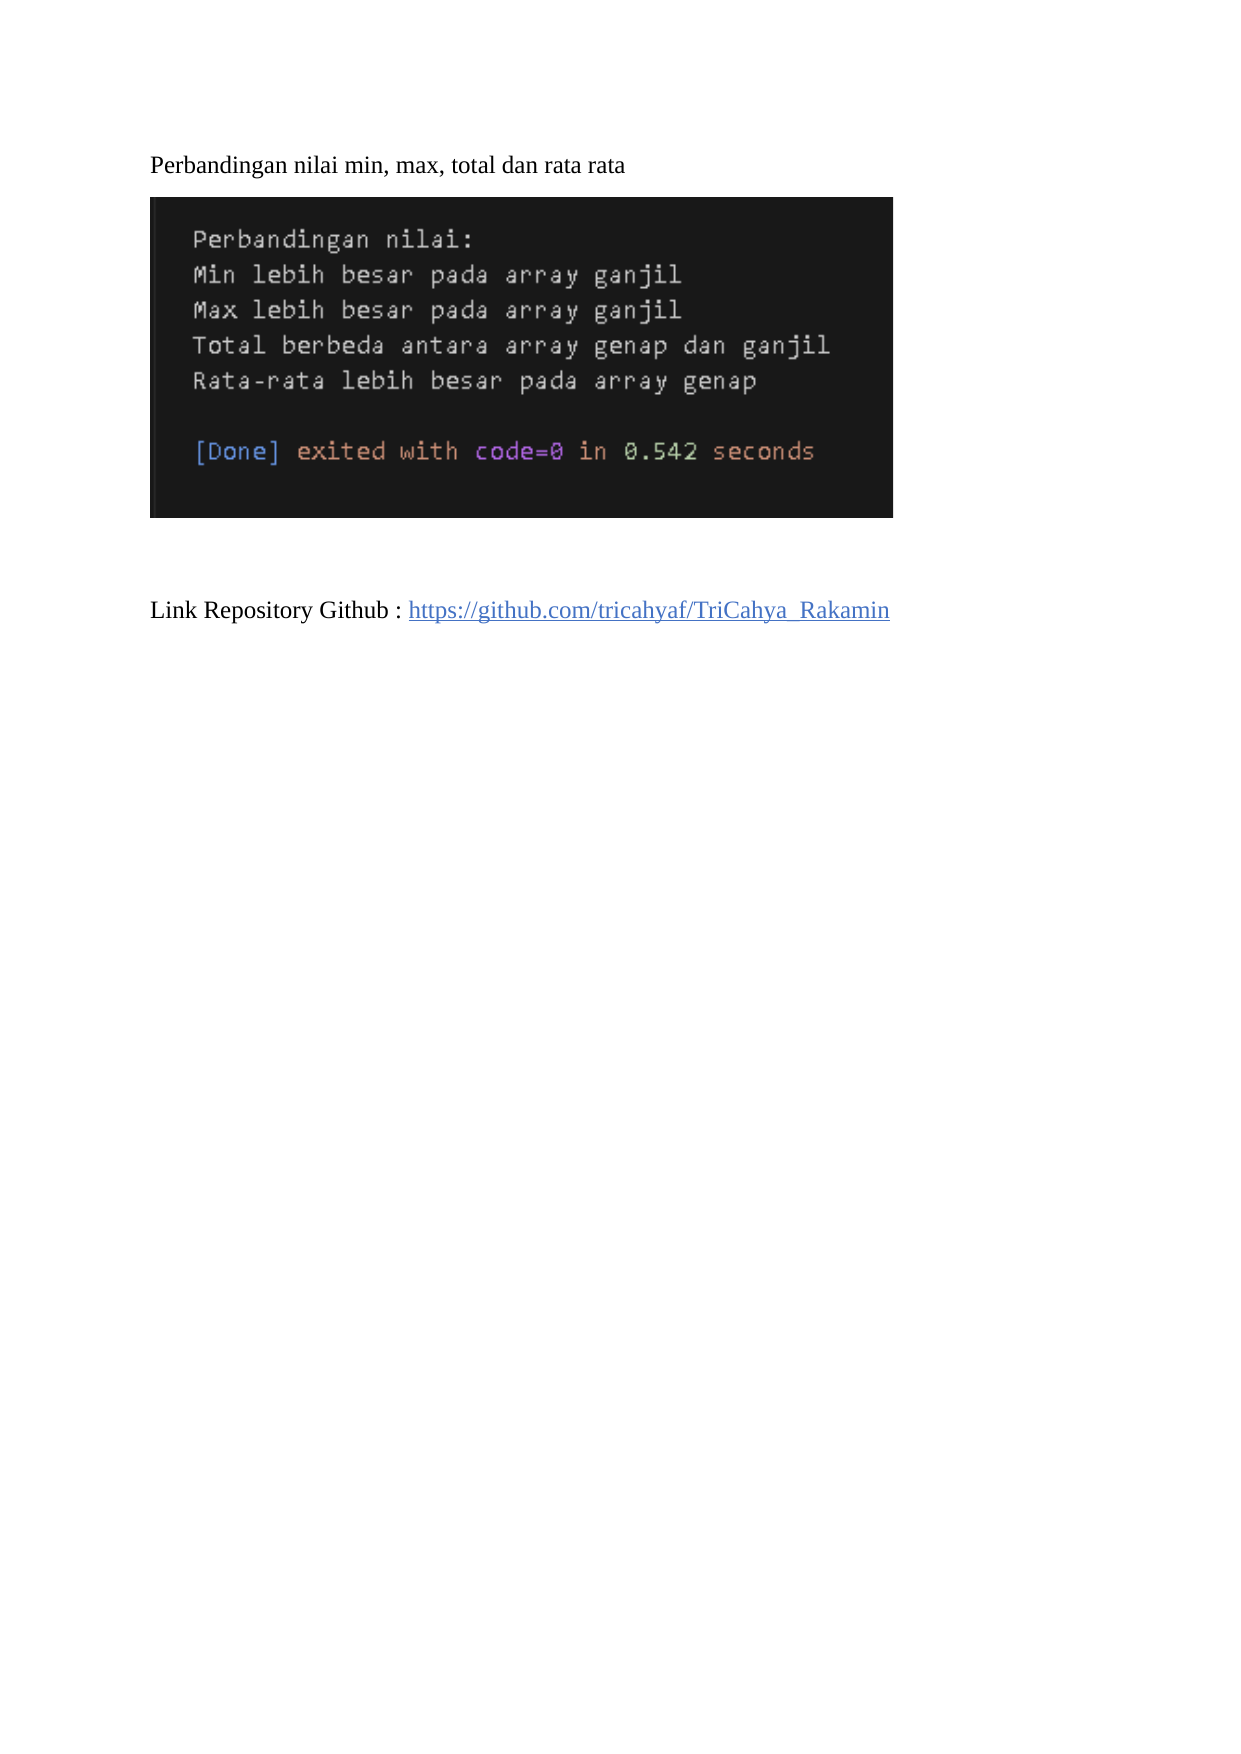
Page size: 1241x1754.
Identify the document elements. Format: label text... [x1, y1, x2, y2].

picture [150, 197, 894, 518]
text Perbandingan nilai min, max, total dan rata rata [150, 150, 1090, 179]
text Link Repository Github : https://github.com/tricahyaf/TriCahya_Rakamin [150, 595, 1090, 624]
